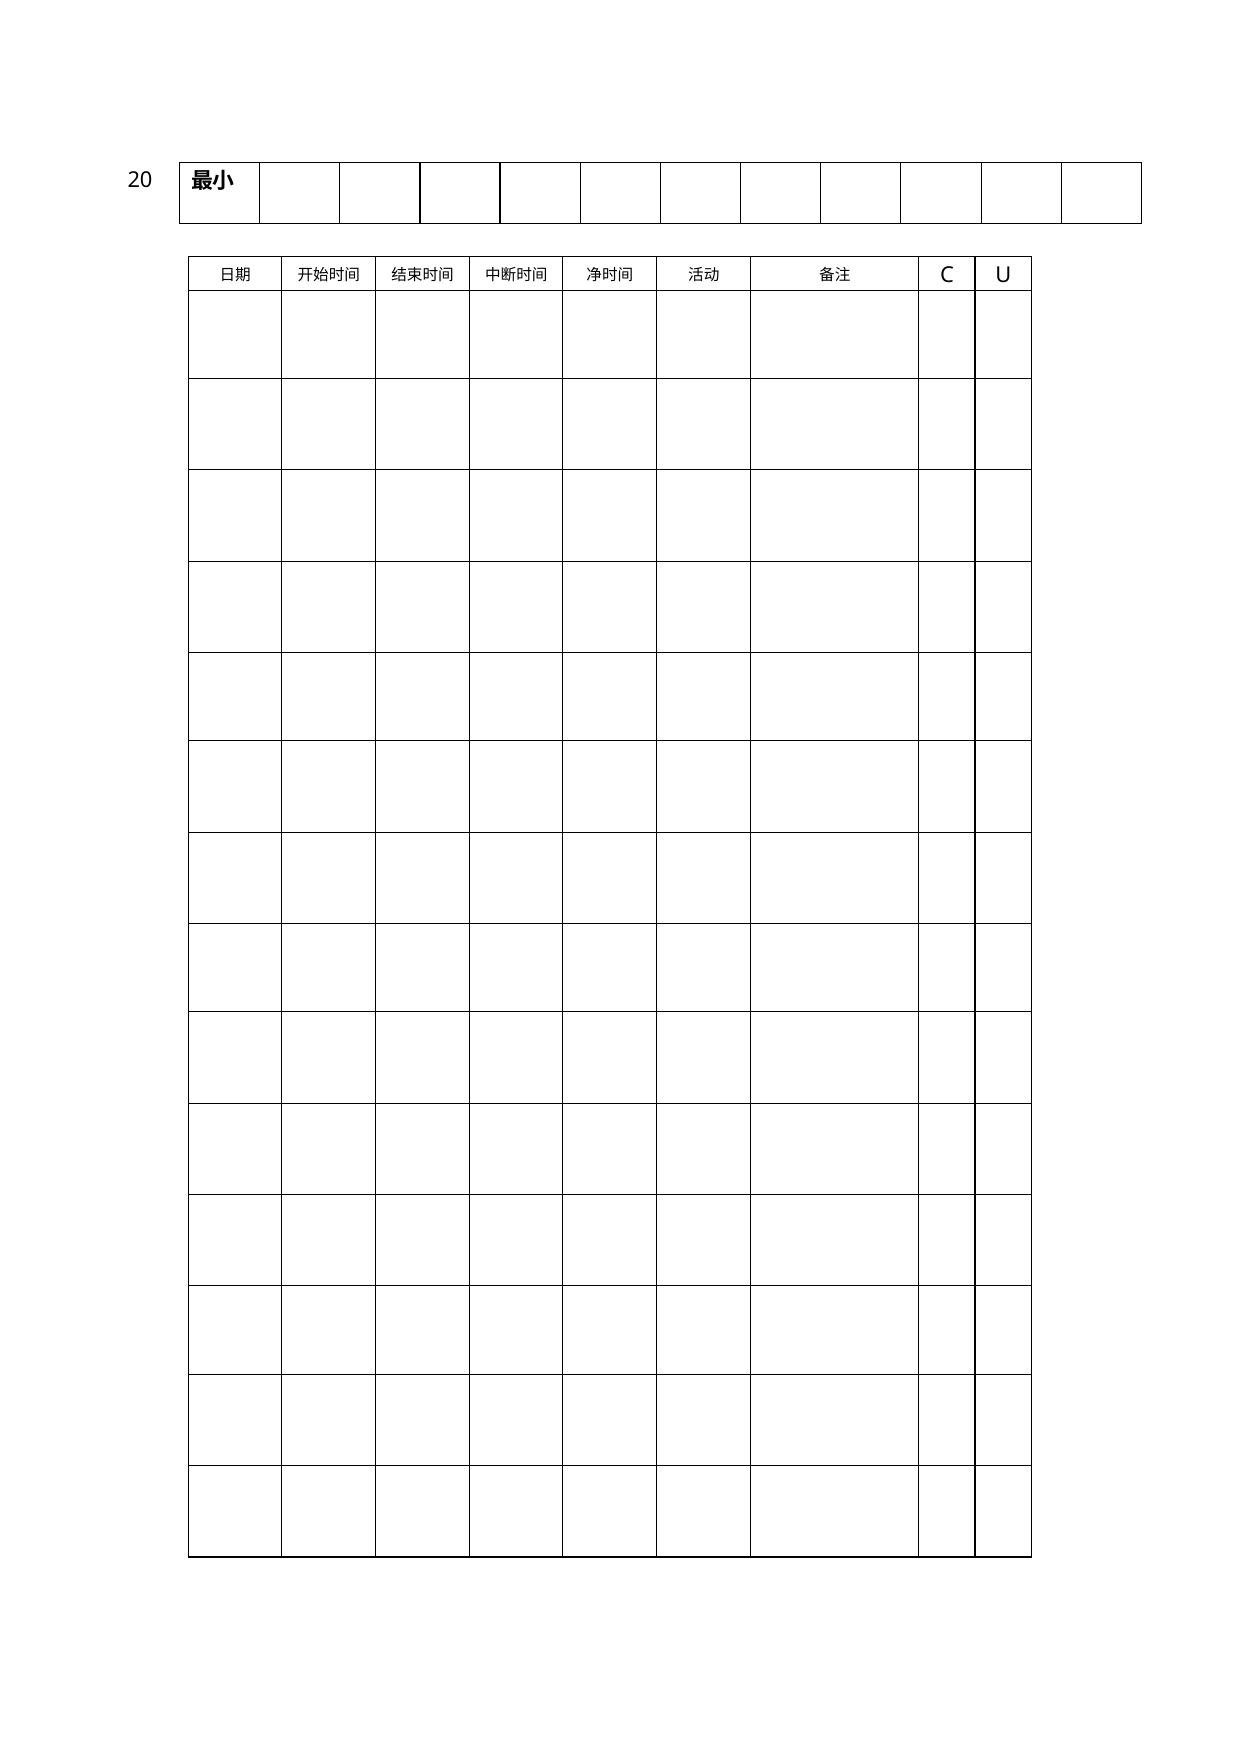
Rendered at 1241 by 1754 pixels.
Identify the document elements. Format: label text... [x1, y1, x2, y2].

table_cell [376, 833, 469, 923]
table_cell [282, 291, 375, 378]
table_cell [976, 1466, 1031, 1556]
table_cell [421, 163, 499, 223]
table_cell [919, 1195, 974, 1285]
table_cell [189, 562, 281, 652]
table_cell [376, 924, 469, 1011]
table_header 中断时间 [470, 257, 562, 290]
table_cell [189, 741, 281, 832]
table_cell [376, 470, 469, 561]
table_cell [919, 379, 974, 469]
table_cell [470, 833, 562, 923]
table_header 日期 [189, 257, 281, 290]
table_header 净时间 [563, 257, 656, 290]
table_cell [976, 1195, 1031, 1285]
table_cell [751, 470, 918, 561]
table_cell [657, 1375, 750, 1465]
table_cell [751, 1104, 918, 1194]
table_cell [189, 833, 281, 923]
table_cell [189, 470, 281, 561]
table_header 备注 [751, 257, 918, 290]
table_cell [821, 163, 900, 223]
table_cell [282, 1286, 375, 1373]
table_cell [976, 291, 1031, 378]
table_cell [976, 1286, 1031, 1373]
table_cell [563, 1466, 656, 1556]
table_cell [657, 924, 750, 1011]
table_cell [919, 833, 974, 923]
table_cell [741, 163, 820, 223]
table_cell [976, 1375, 1031, 1465]
table_cell [919, 1466, 974, 1556]
table_cell [751, 291, 918, 378]
table_cell [376, 653, 469, 740]
table_cell [189, 291, 281, 378]
table_cell [976, 562, 1031, 652]
table_cell [563, 1195, 656, 1285]
table_cell [376, 1466, 469, 1556]
table_cell [976, 1012, 1031, 1102]
table_cell [919, 1104, 974, 1194]
table_cell [563, 379, 656, 469]
table_cell [751, 1466, 918, 1556]
table_header U [976, 257, 1031, 290]
table_cell [563, 1012, 656, 1102]
table_header 开始时间 [282, 257, 375, 290]
table_cell [657, 291, 750, 378]
table_cell 20 [100, 162, 179, 223]
table_cell [282, 1375, 375, 1465]
table_cell [976, 653, 1031, 740]
table_cell [563, 653, 656, 740]
table_cell [189, 1195, 281, 1285]
table_cell [282, 470, 375, 561]
table_cell [976, 924, 1031, 1011]
table_cell [189, 1375, 281, 1465]
table_header 结束时间 [376, 257, 469, 290]
table_cell [919, 562, 974, 652]
table_cell [751, 653, 918, 740]
table_cell [657, 1466, 750, 1556]
table_cell [751, 741, 918, 832]
table_cell [919, 741, 974, 832]
table_cell [376, 1375, 469, 1465]
table_cell [976, 379, 1031, 469]
table_cell [563, 924, 656, 1011]
table_cell [751, 379, 918, 469]
table_cell [189, 653, 281, 740]
table_cell [282, 379, 375, 469]
table_cell [189, 924, 281, 1011]
table_cell [657, 379, 750, 469]
table_cell [751, 1286, 918, 1373]
table_cell [657, 1195, 750, 1285]
table_cell [470, 470, 562, 561]
table_cell [189, 1104, 281, 1194]
table_cell [470, 741, 562, 832]
table_cell [282, 924, 375, 1011]
table_cell [260, 163, 339, 223]
table_cell [976, 1104, 1031, 1194]
table_cell 最小 [180, 163, 259, 223]
table_cell [563, 1375, 656, 1465]
table_cell [982, 163, 1061, 223]
table_cell [470, 1375, 562, 1465]
table_cell [563, 562, 656, 652]
table_cell [563, 741, 656, 832]
table_cell [751, 1375, 918, 1465]
table_cell [282, 741, 375, 832]
table_cell [901, 163, 981, 223]
table_cell [919, 470, 974, 561]
table_cell [751, 833, 918, 923]
table_cell [657, 1286, 750, 1373]
table_cell [919, 1286, 974, 1373]
table_cell [376, 1195, 469, 1285]
table_cell [376, 1012, 469, 1102]
table_cell [282, 1466, 375, 1556]
table_cell [376, 562, 469, 652]
table_cell [470, 562, 562, 652]
table_cell [751, 924, 918, 1011]
table_cell [563, 291, 656, 378]
table_cell [470, 924, 562, 1011]
table_cell [189, 379, 281, 469]
table_cell [657, 741, 750, 832]
table_cell [1062, 163, 1141, 223]
table_cell [376, 379, 469, 469]
table_cell [657, 1104, 750, 1194]
table_cell [657, 653, 750, 740]
table_cell [657, 1012, 750, 1102]
table_header C [919, 257, 974, 290]
table_cell [470, 291, 562, 378]
table_cell [470, 1104, 562, 1194]
table_cell [282, 1012, 375, 1102]
table_cell [501, 163, 580, 223]
table_cell [976, 470, 1031, 561]
table_cell [661, 163, 740, 223]
table_cell [919, 653, 974, 740]
table_cell [470, 1466, 562, 1556]
table_cell [563, 833, 656, 923]
table_cell [282, 1195, 375, 1285]
table_cell [376, 1286, 469, 1373]
table_cell [189, 1466, 281, 1556]
table_cell [919, 291, 974, 378]
table_cell [470, 1012, 562, 1102]
table_cell [657, 562, 750, 652]
table_cell [919, 1012, 974, 1102]
table_cell [919, 924, 974, 1011]
table_cell [282, 562, 375, 652]
table_cell [282, 653, 375, 740]
table_cell [470, 1195, 562, 1285]
table_cell [919, 1375, 974, 1465]
table_cell [376, 291, 469, 378]
table_cell [189, 1012, 281, 1102]
table_cell [751, 1012, 918, 1102]
table_cell [751, 562, 918, 652]
table_header 活动 [657, 257, 750, 290]
table_cell [189, 1286, 281, 1373]
table_cell [563, 470, 656, 561]
table_cell [563, 1286, 656, 1373]
table_cell [376, 1104, 469, 1194]
table_cell [470, 1286, 562, 1373]
table_cell [563, 1104, 656, 1194]
table_cell [976, 833, 1031, 923]
table_cell [657, 833, 750, 923]
table_cell [976, 741, 1031, 832]
table_cell [657, 470, 750, 561]
table_cell [581, 163, 660, 223]
table_cell [376, 741, 469, 832]
table_cell [282, 1104, 375, 1194]
table_cell [751, 1195, 918, 1285]
table_cell [282, 833, 375, 923]
table_cell [470, 379, 562, 469]
table_cell [470, 653, 562, 740]
table_cell [340, 163, 419, 223]
